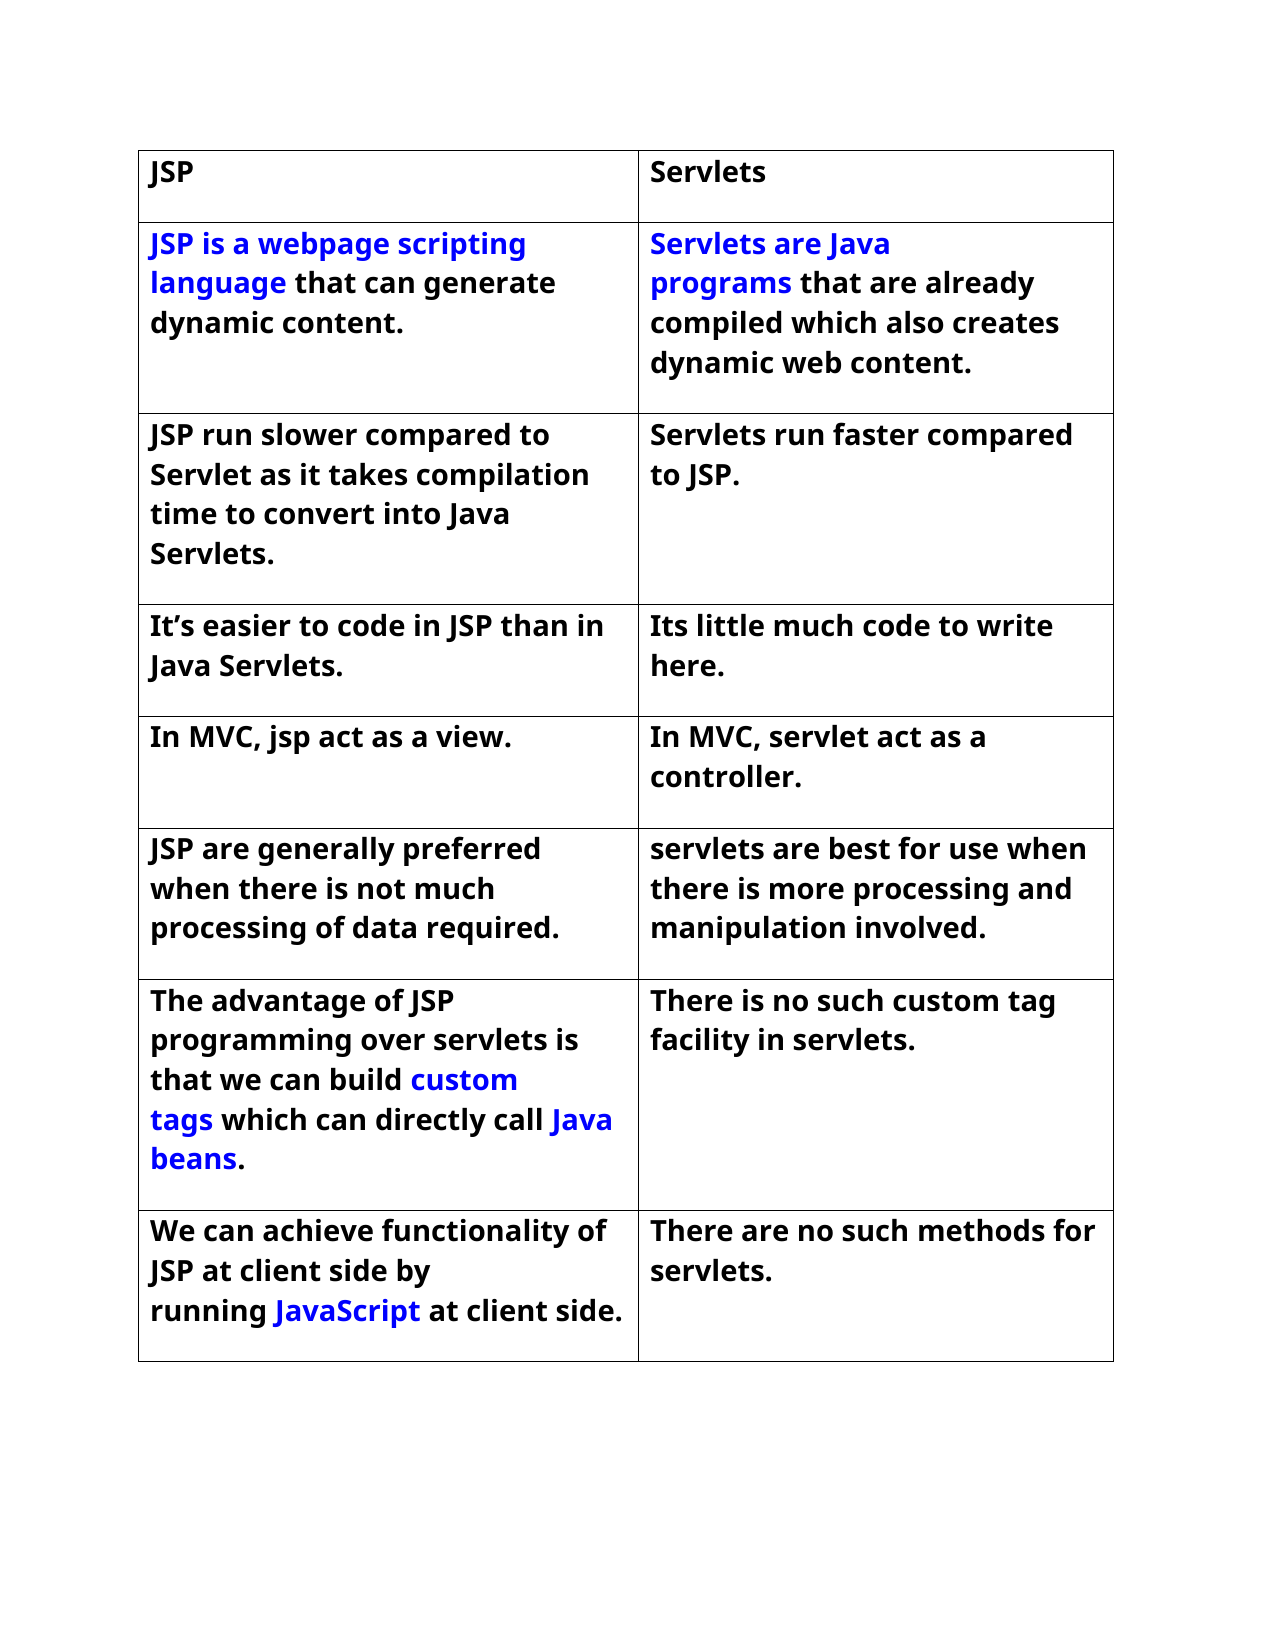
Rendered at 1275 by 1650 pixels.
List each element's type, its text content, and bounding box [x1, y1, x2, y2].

table_cell We can achieve functionality of JSP at client side by running JavaScript at client side. [139, 1211, 638, 1361]
table_cell In MVC, jsp act as a view. [139, 717, 638, 827]
table_cell It’s easier to code in JSP than in Java Servlets. [139, 605, 638, 716]
table_cell servlets are best for use when there is more processing and manipulation involved. [639, 829, 1113, 979]
table_cell JSP is a webpage scripting language that can generate dynamic content. [139, 223, 638, 413]
table_cell The advantage of JSP programming over servlets is that we can build custom tags which can directly call Java beans. [139, 980, 638, 1209]
table_cell JSP are generally preferred when there is not much processing of data required. [139, 829, 638, 979]
table_cell Servlets are Java programs that are already compiled which also creates dynamic web content. [639, 223, 1113, 413]
table_header Servlets [639, 151, 1113, 222]
table_cell JSP run slower compared to Servlet as it takes compilation time to convert into Java Servlets. [139, 414, 638, 604]
table_header JSP [139, 151, 638, 222]
table_cell There are no such methods for servlets. [639, 1211, 1113, 1361]
table_cell Servlets run faster compared to JSP. [639, 414, 1113, 604]
table_cell Its little much code to write here. [639, 605, 1113, 716]
table_cell There is no such custom tag facility in servlets. [639, 980, 1113, 1209]
table_cell In MVC, servlet act as a controller. [639, 717, 1113, 827]
